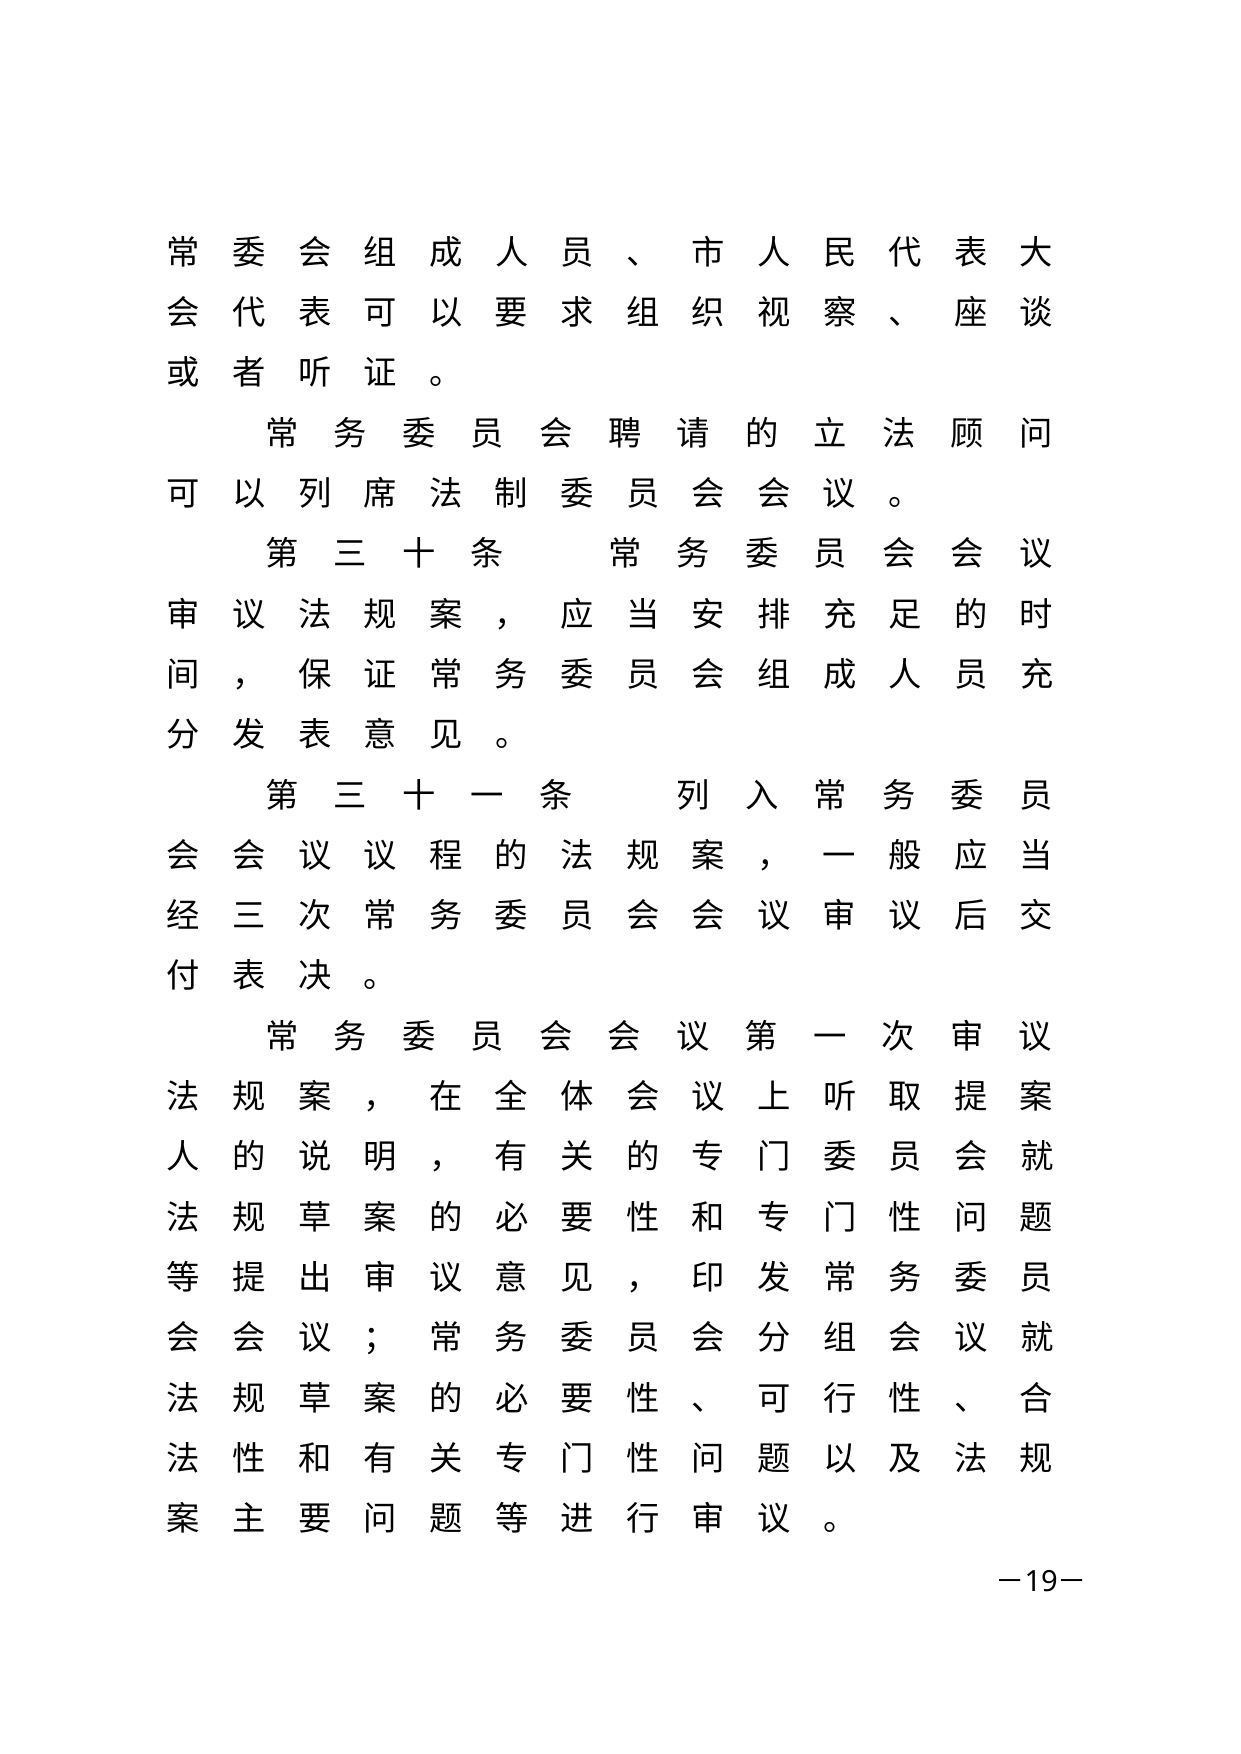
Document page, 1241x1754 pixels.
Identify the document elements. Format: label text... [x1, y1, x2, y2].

text 第三十条 常务委员会会议审议法规案，应当安排充足的时间，保证常务委员会组成人员充分发表意见。 [167, 521, 1085, 762]
text 常务委员会法规案审议期间，常委会组成人员、市人民代表大会代表可以要求组织视察、座谈或者听证。 [167, 219, 1085, 400]
text 第三十一条 列入常务委员会会议议程的法规案，一般应当经三次常务委员会会议审议后交付表决。 [167, 762, 1085, 1003]
text 常务委员会会议第一次审议法规案，在全体会议上听取提案人的说明，有关的专门委员会就法规草案的必要性和专门性问题等提出审议意见，印发常务委员会会议；常务委员会分组会议就法规草案的必要性、可行性、合法性和有关专门性问题以及法规案主要问题等进行审议。 [167, 1003, 1085, 1546]
text 常务委员会聘请的立法顾问可以列席法制委员会会议。 [167, 400, 1085, 521]
